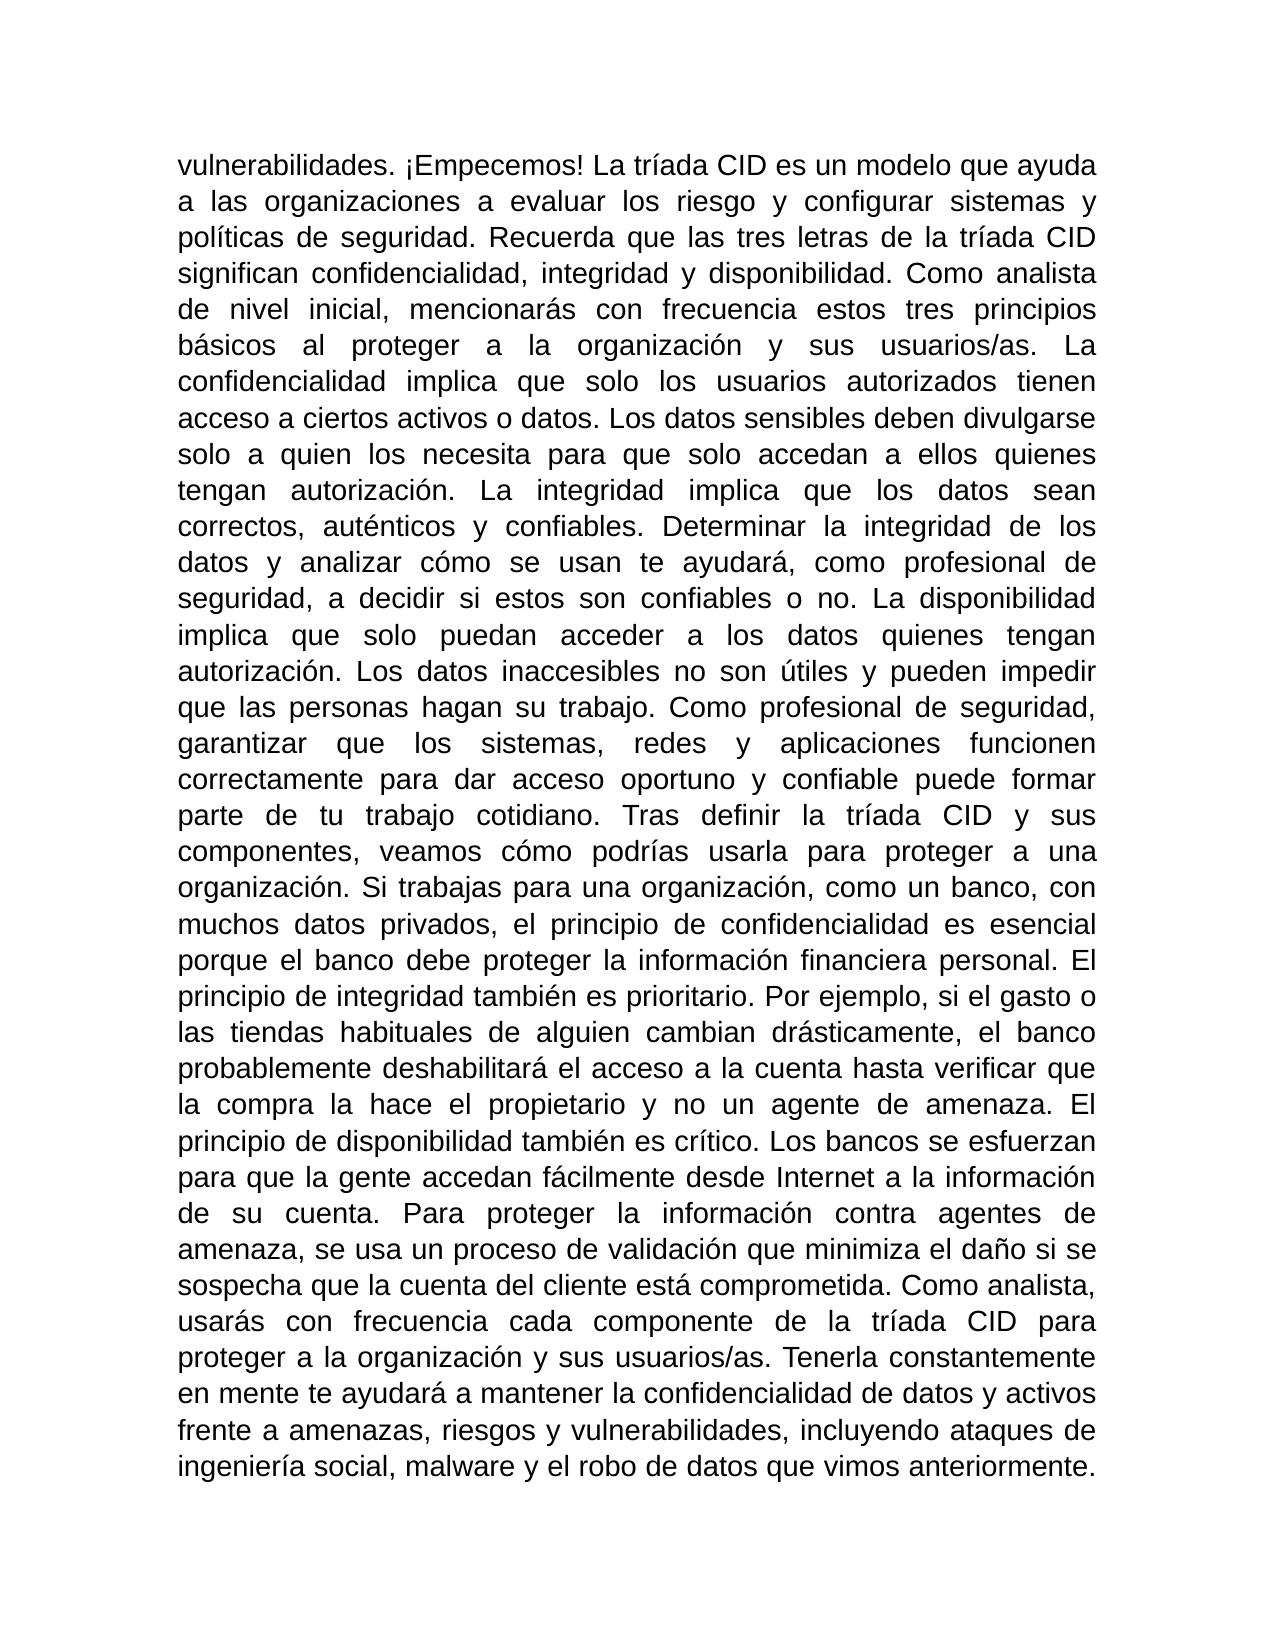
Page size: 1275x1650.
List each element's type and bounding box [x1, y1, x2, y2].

text [177, 148, 1098, 1482]
